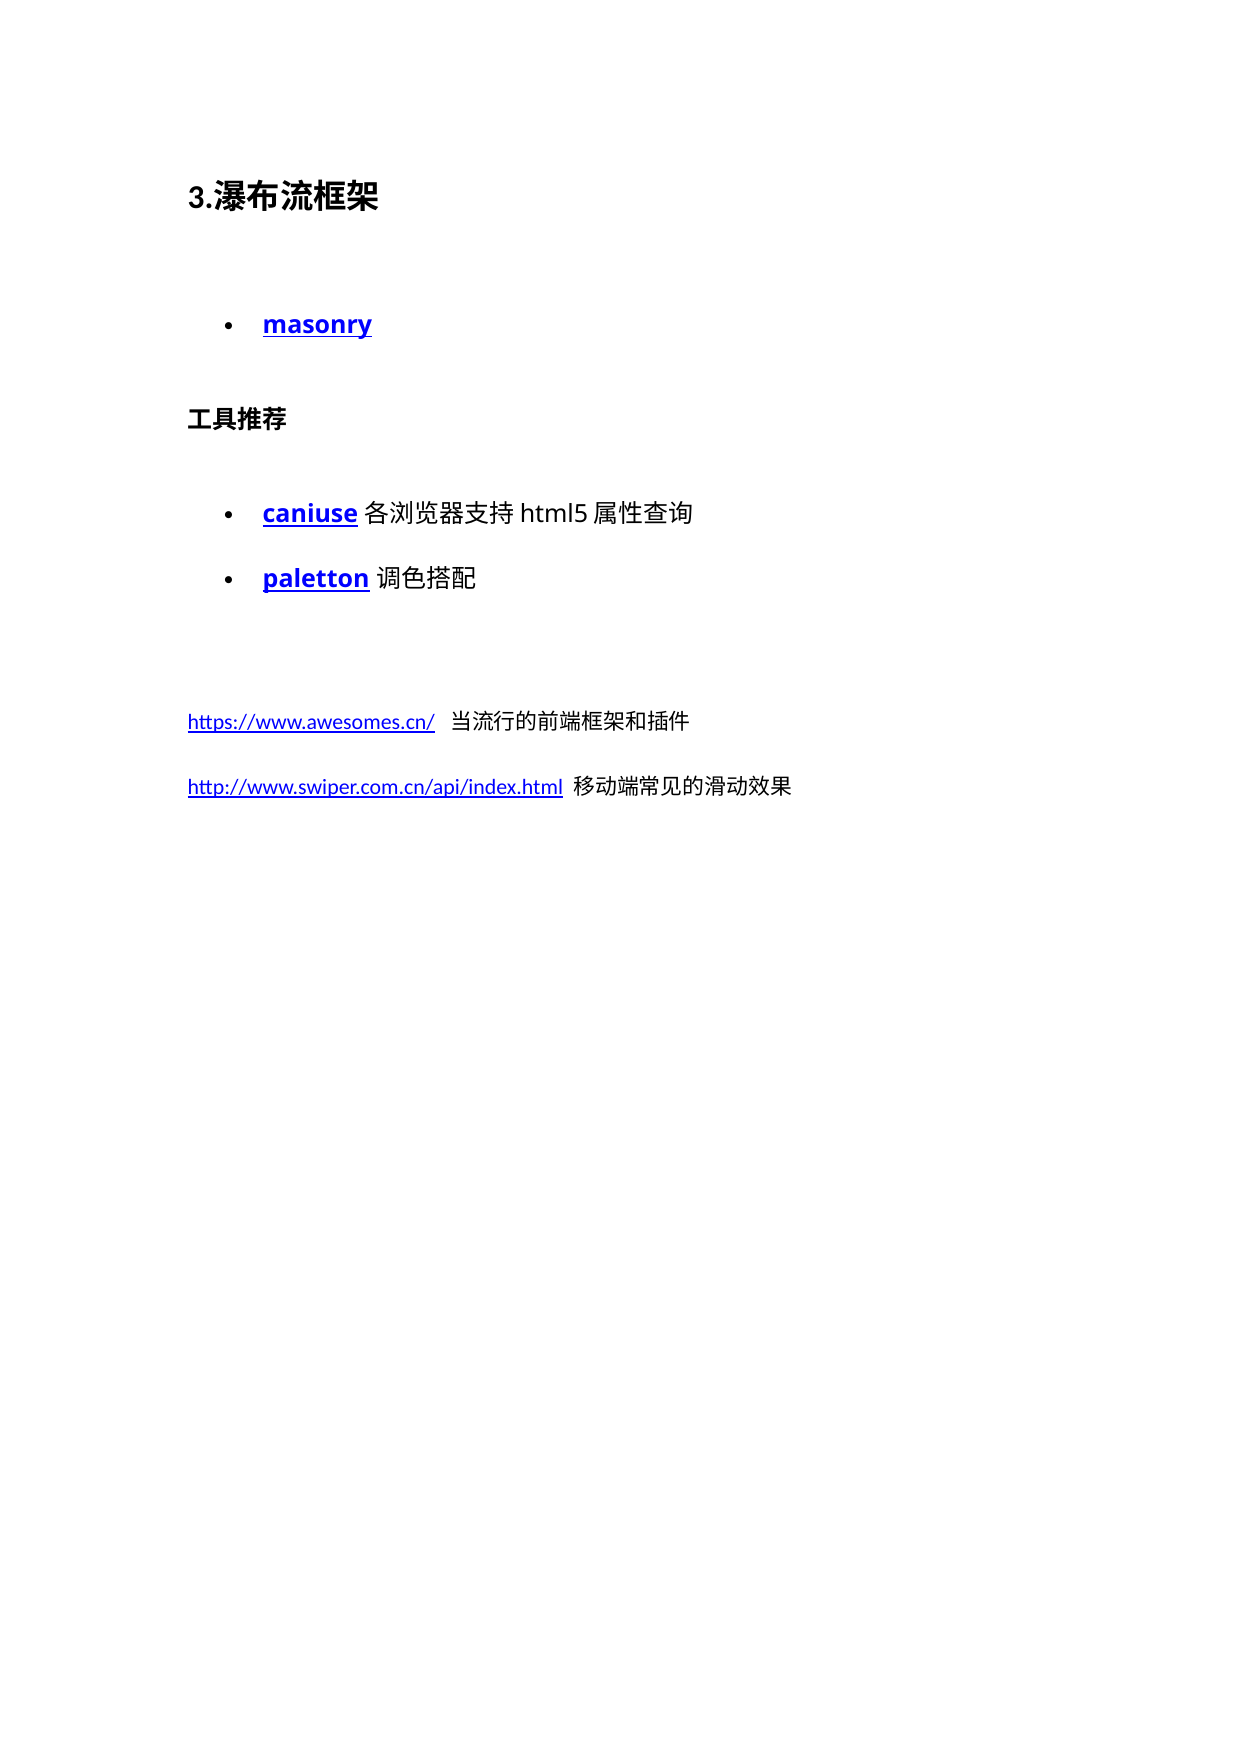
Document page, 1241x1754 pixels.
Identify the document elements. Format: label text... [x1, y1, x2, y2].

list paletton 调色搭配 [225, 544, 1053, 609]
list masonry [225, 291, 1053, 356]
list caniuse 各浏览器支持html5属性查询 [225, 479, 1053, 544]
text 工具推荐 [187, 385, 1053, 450]
text http://www.swiper.com.cn/api/index.html 移动端常见的滑动效果 [187, 769, 1053, 801]
text https://www.awesomes.cn/ 当流行的前端框架和插件 [187, 704, 1053, 736]
subtitle 3.瀑布流框架 [187, 162, 1053, 227]
